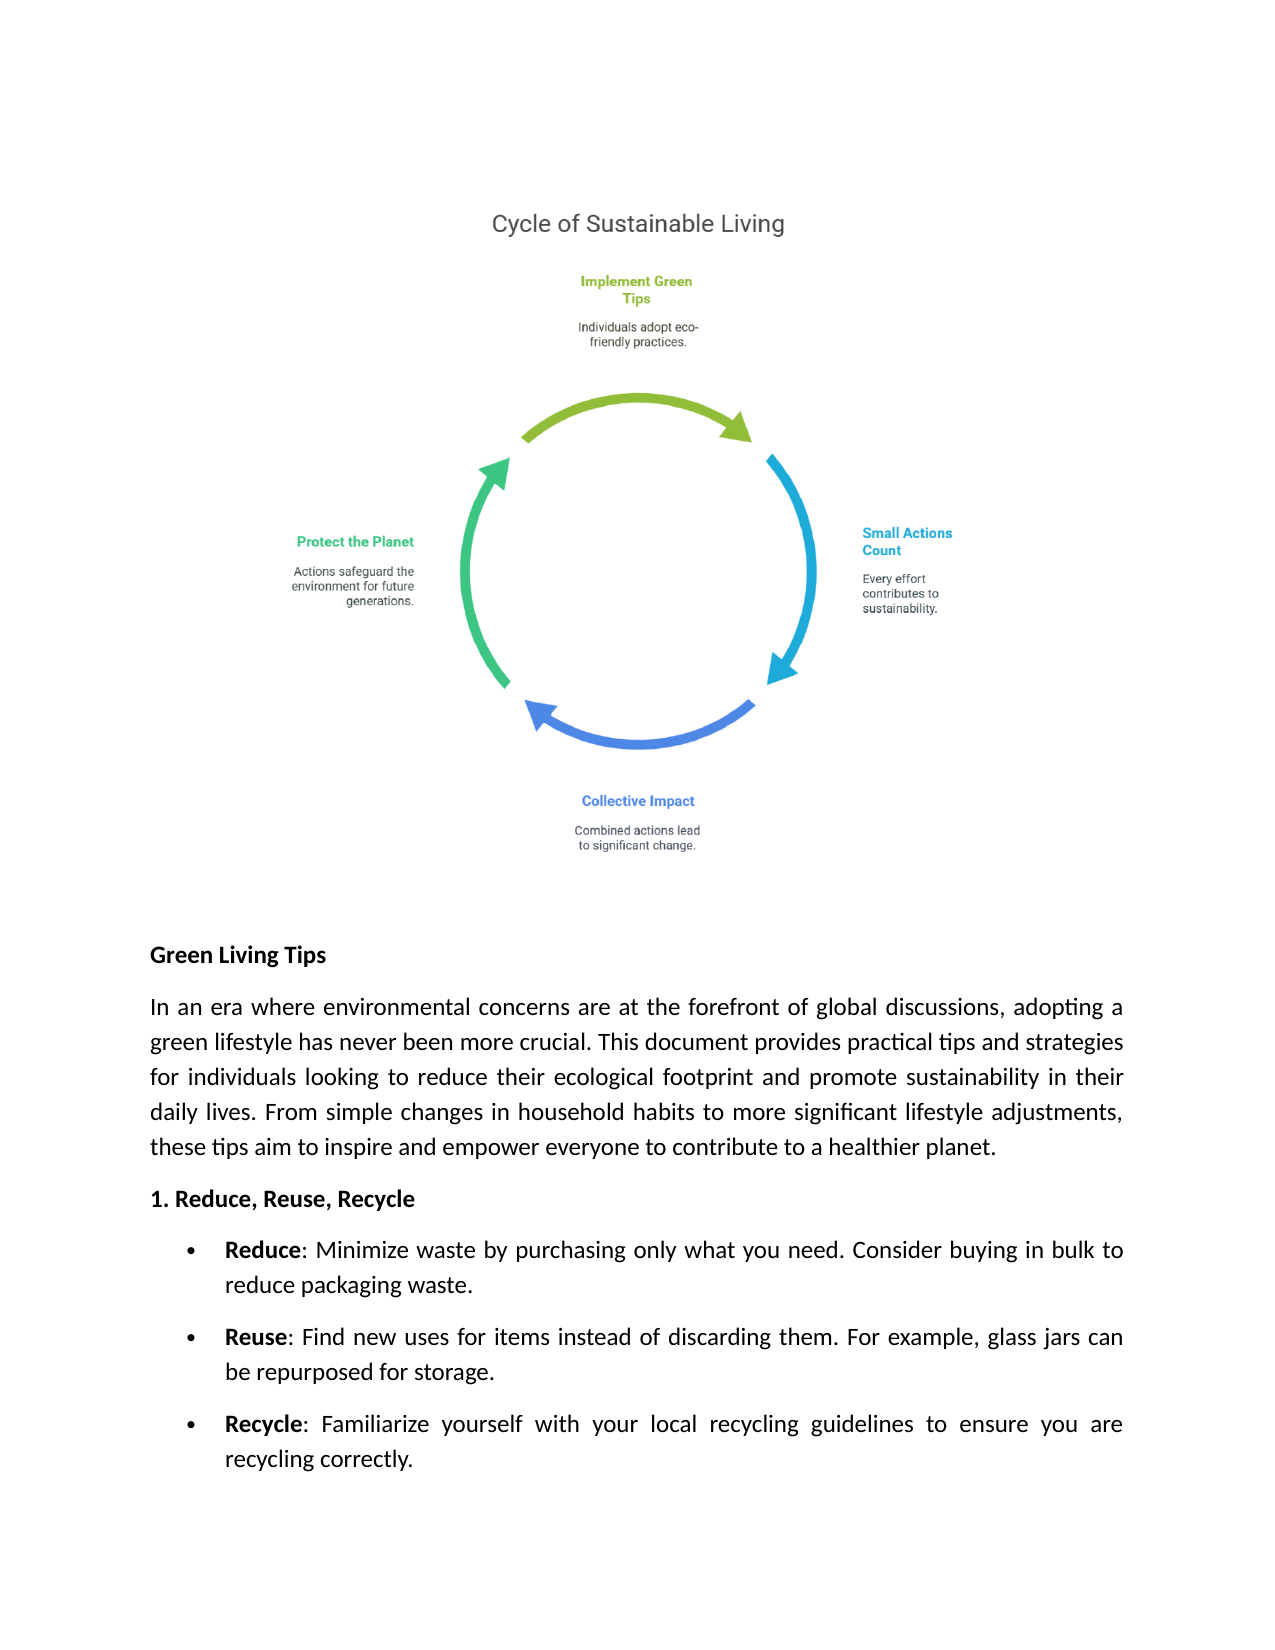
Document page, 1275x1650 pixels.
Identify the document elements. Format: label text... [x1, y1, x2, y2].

text 1. Reduce, Reuse, Recycle [150, 1183, 1125, 1213]
text In an era where environmental concerns are at the forefront of global discussions, adopting a green lifestyle has never been more crucial. This document provides practical tips and strategies for individuals looking to reduce their ecological footprint and promote sustainability in their daily lives. From simple changes in household habits to more significant lifestyle adjustments, these tips aim to inspire and empower everyone to contribute to a healthier planet. [150, 991, 1125, 1162]
list Reduce: Minimize waste by purchasing only what you need. Consider buying in bulk to reduce packaging waste. [187, 1234, 1125, 1300]
text Green Living Tips [150, 939, 1125, 970]
picture [150, 150, 1125, 919]
list Reuse: Find new uses for items instead of discarding them. For example, glass jars can be repurposed for storage. [187, 1321, 1125, 1387]
list Recycle: Familiarize yourself with your local recycling guidelines to ensure you are recycling correctly. [187, 1408, 1125, 1473]
